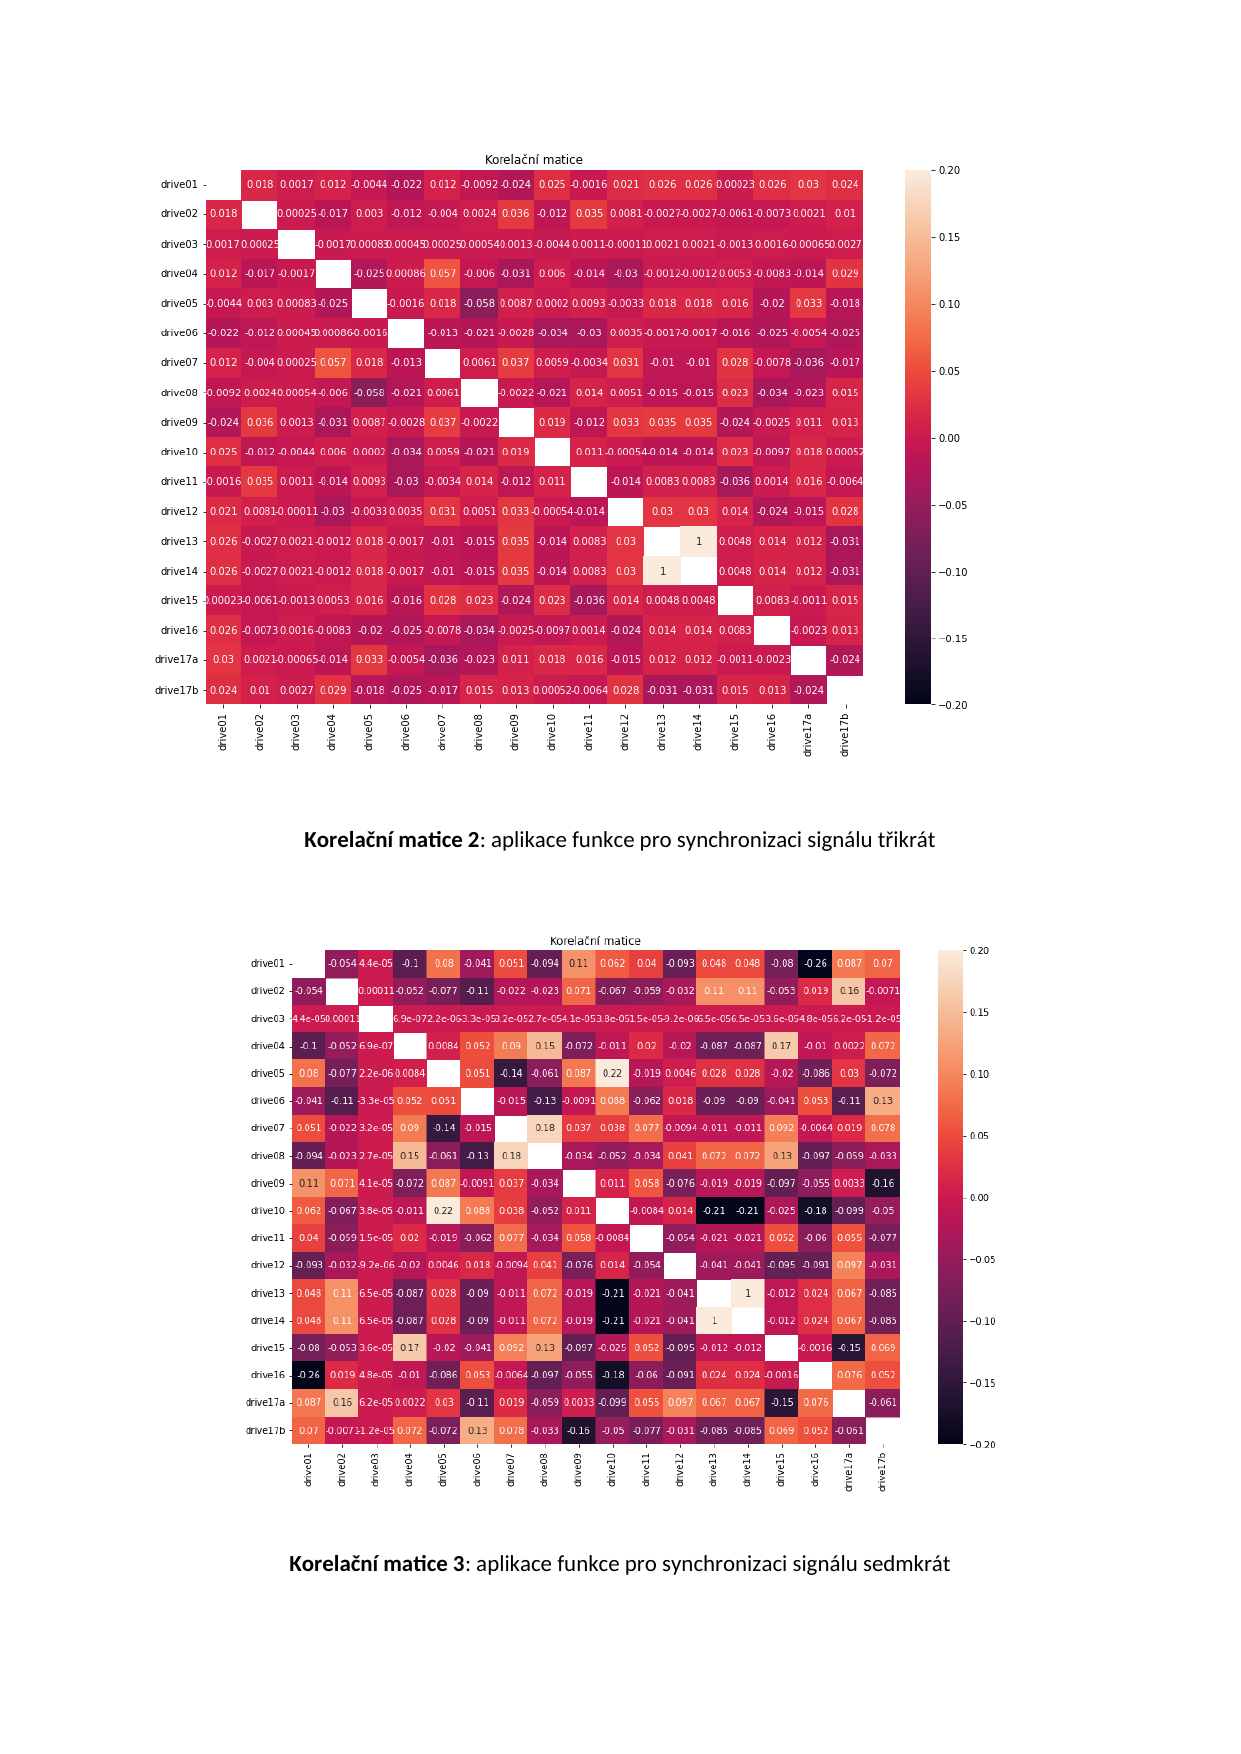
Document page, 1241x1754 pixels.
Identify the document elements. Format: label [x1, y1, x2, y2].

picture [238, 929, 1003, 1497]
picture [147, 147, 975, 762]
